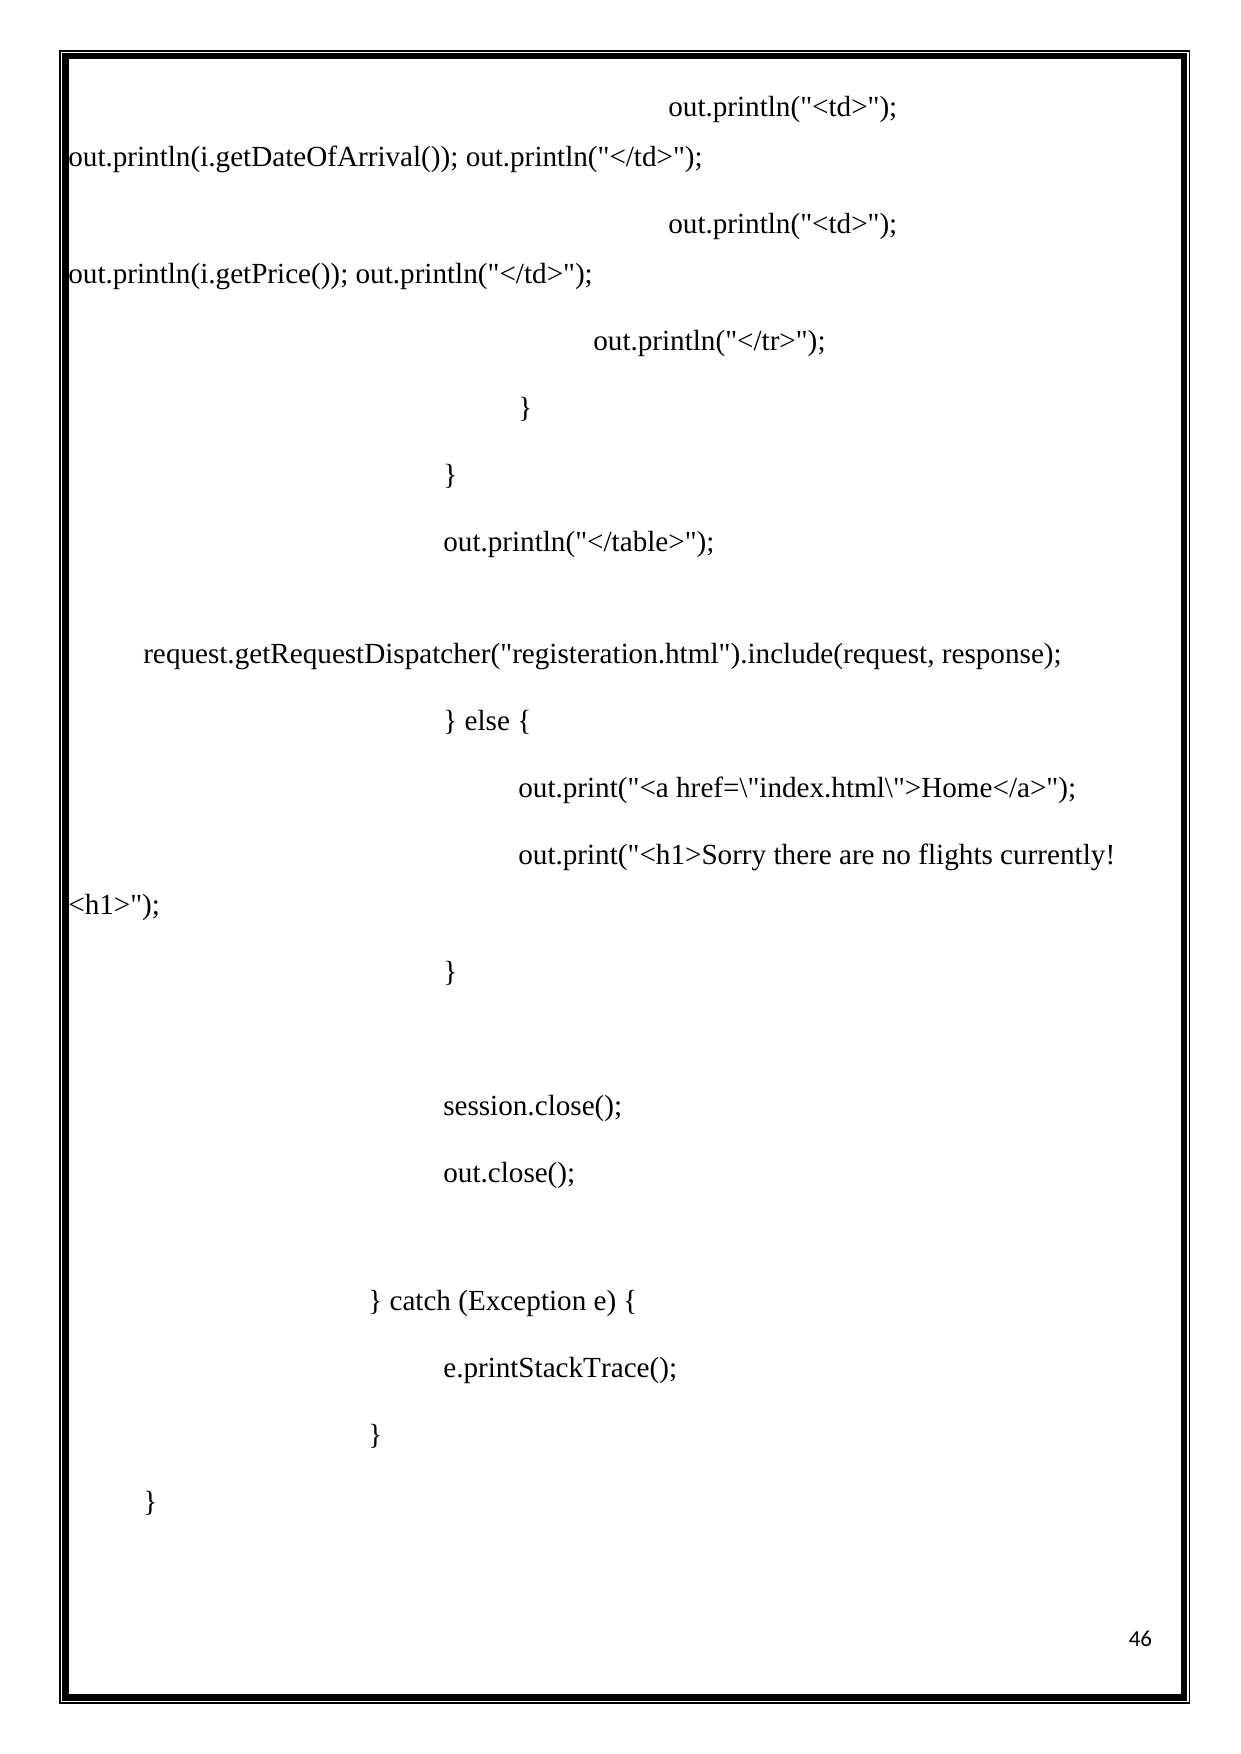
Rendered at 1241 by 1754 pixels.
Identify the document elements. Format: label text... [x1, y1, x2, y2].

text } catch (Exception e) { [69, 1283, 1152, 1317]
text } [69, 954, 1152, 988]
text } [69, 1484, 1152, 1518]
text out.close(); [69, 1155, 1152, 1189]
text } [69, 457, 1152, 491]
text } [69, 1417, 1152, 1451]
text out.print("<h1>Sorry there are no flights currently!<h1>"); [69, 837, 1152, 921]
text out.println("</table>"); [69, 524, 1152, 558]
text e.printStackTrace(); [69, 1351, 1152, 1384]
text out.println("<td>"); out.println(i.getDateOfArrival()); out.println("</td>"); [69, 89, 1152, 172]
text request.getRequestDispatcher("registeration.html").include(request, response); [69, 591, 1152, 669]
text } else { [69, 703, 1152, 736]
text } [69, 390, 1152, 424]
text out.print("<a href=\"index.html\">Home</a>"); [69, 770, 1152, 803]
text out.println("<td>"); out.println(i.getPrice()); out.println("</td>"); [69, 206, 1152, 290]
text session.close(); [69, 1088, 1152, 1122]
text out.println("</tr>"); [69, 323, 1152, 357]
